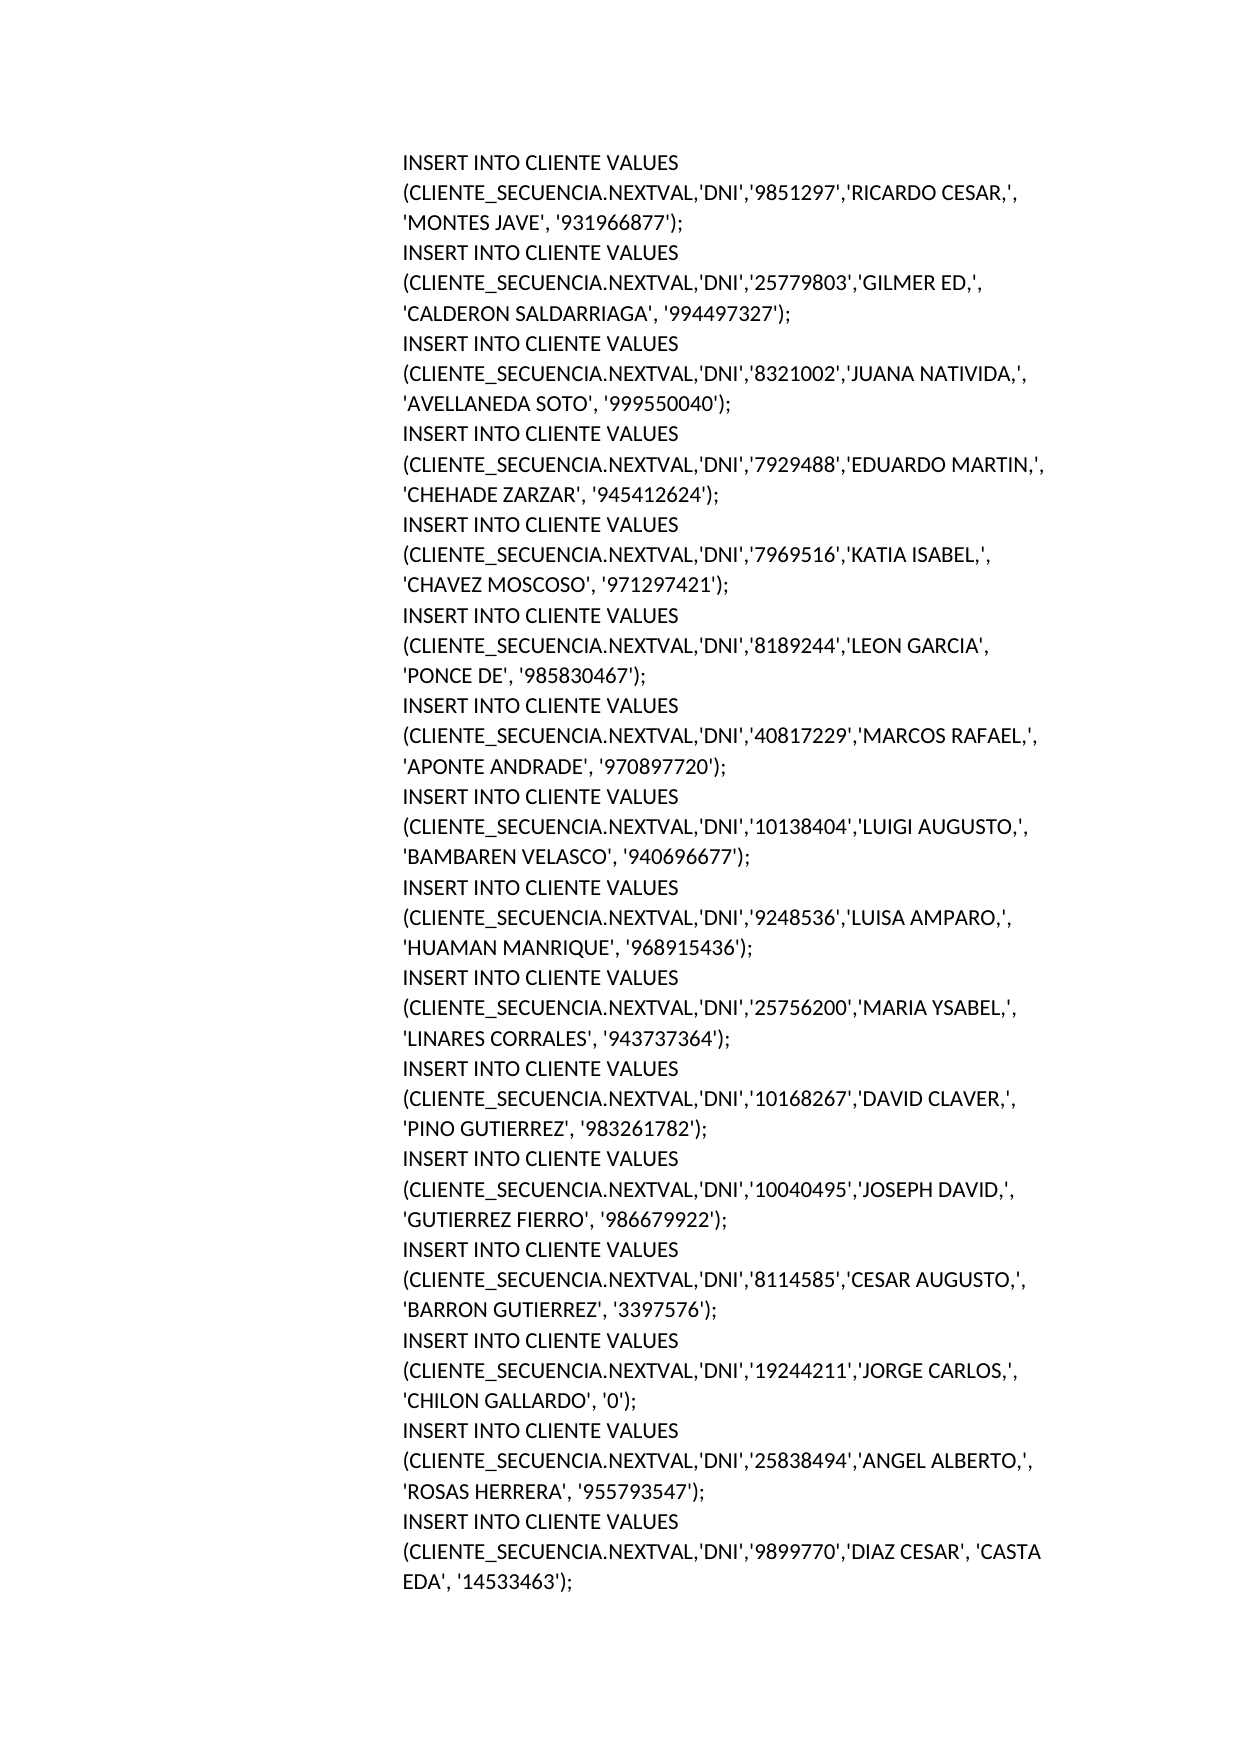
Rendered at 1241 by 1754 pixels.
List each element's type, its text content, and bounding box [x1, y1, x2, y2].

list INSERT INTO CLIENTE VALUES (CLIENTE_SECUENCIA.NEXTVAL,'DNI','25779803','GILMER ED,', 'CALDERON SALDARRIAGA', '994497327'); [402, 238, 1063, 327]
list INSERT INTO CLIENTE VALUES (CLIENTE_SECUENCIA.NEXTVAL,'DNI','8114585','CESAR AUGUSTO,', 'BARRON GUTIERREZ', '3397576'); [402, 1235, 1063, 1323]
list INSERT INTO CLIENTE VALUES (CLIENTE_SECUENCIA.NEXTVAL,'DNI','25838494','ANGEL ALBERTO,', 'ROSAS HERRERA', '955793547'); [402, 1416, 1063, 1505]
list INSERT INTO CLIENTE VALUES (CLIENTE_SECUENCIA.NEXTVAL,'DNI','25756200','MARIA YSABEL,', 'LINARES CORRALES', '943737364'); [402, 963, 1063, 1052]
list INSERT INTO CLIENTE VALUES (CLIENTE_SECUENCIA.NEXTVAL,'DNI','8321002','JUANA NATIVIDA,', 'AVELLANEDA SOTO', '999550040'); [402, 329, 1063, 417]
list INSERT INTO CLIENTE VALUES (CLIENTE_SECUENCIA.NEXTVAL,'DNI','7929488','EDUARDO MARTIN,', 'CHEHADE ZARZAR', '945412624'); [402, 419, 1063, 508]
list INSERT INTO CLIENTE VALUES (CLIENTE_SECUENCIA.NEXTVAL,'DNI','10168267','DAVID CLAVER,', 'PINO GUTIERREZ', '983261782'); [402, 1054, 1063, 1142]
list INSERT INTO CLIENTE VALUES (CLIENTE_SECUENCIA.NEXTVAL,'DNI','40817229','MARCOS RAFAEL,', 'APONTE ANDRADE', '970897720'); [402, 691, 1063, 780]
list INSERT INTO CLIENTE VALUES (CLIENTE_SECUENCIA.NEXTVAL,'DNI','9248536','LUISA AMPARO,', 'HUAMAN MANRIQUE', '968915436'); [402, 873, 1063, 961]
list INSERT INTO CLIENTE VALUES (CLIENTE_SECUENCIA.NEXTVAL,'DNI','19244211','JORGE CARLOS,', 'CHILON GALLARDO', '0'); [402, 1326, 1063, 1414]
list INSERT INTO CLIENTE VALUES (CLIENTE_SECUENCIA.NEXTVAL,'DNI','10040495','JOSEPH DAVID,', 'GUTIERREZ FIERRO', '986679922'); [402, 1144, 1063, 1233]
list INSERT INTO CLIENTE VALUES (CLIENTE_SECUENCIA.NEXTVAL,'DNI','10138404','LUIGI AUGUSTO,', 'BAMBAREN VELASCO', '940696677'); [402, 782, 1063, 870]
list INSERT INTO CLIENTE VALUES (CLIENTE_SECUENCIA.NEXTVAL,'DNI','8189244','LEON GARCIA', 'PONCE DE', '985830467'); [402, 601, 1063, 689]
list INSERT INTO CLIENTE VALUES (CLIENTE_SECUENCIA.NEXTVAL,'DNI','7969516','KATIA ISABEL,', 'CHAVEZ MOSCOSO', '971297421'); [402, 510, 1063, 598]
list INSERT INTO CLIENTE VALUES (CLIENTE_SECUENCIA.NEXTVAL,'DNI','9851297','RICARDO CESAR,', 'MONTES JAVE', '931966877'); [402, 148, 1063, 236]
list INSERT INTO CLIENTE VALUES (CLIENTE_SECUENCIA.NEXTVAL,'DNI','9899770','DIAZ CESAR', 'CASTA EDA', '14533463'); [402, 1507, 1063, 1595]
